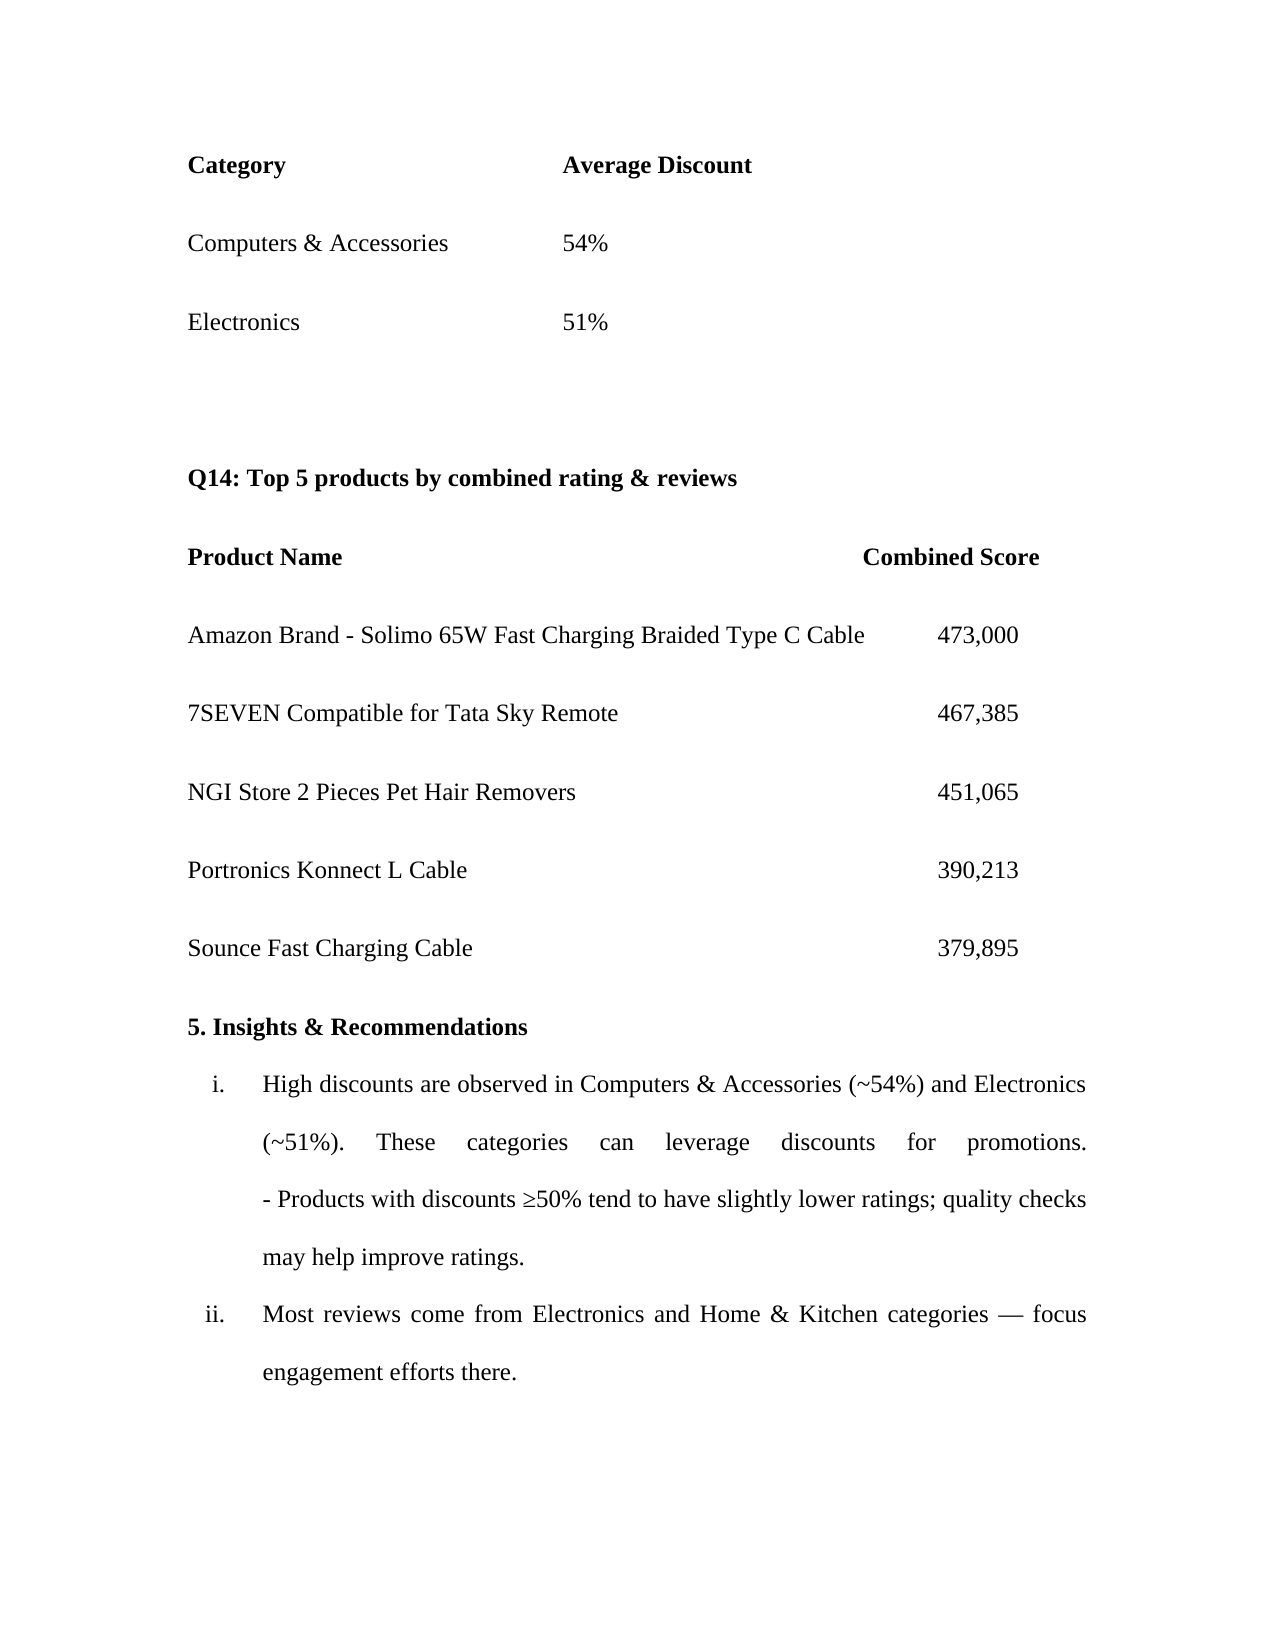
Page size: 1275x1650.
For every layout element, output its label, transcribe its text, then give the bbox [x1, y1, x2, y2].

text Amazon Brand - Solimo 65W Fast Charging Braided Type C Cable 473,000 [187, 620, 1087, 649]
text Electronics 51% [187, 307, 1087, 335]
text Sounce Fast Charging Cable 379,895 [187, 933, 1087, 962]
text 7SEVEN Compatible for Tata Sky Remote 467,385 [187, 698, 1087, 727]
text Portronics Konnect L Cable 390,213 [187, 855, 1087, 884]
list Most reviews come from Electronics and Home & Kitchen categories — focus engagement efforts there. [225, 1299, 1087, 1385]
text Category Average Discount [187, 150, 1087, 179]
text Product Name Combined Score [187, 542, 1087, 570]
text Computers & Accessories 54% [187, 228, 1087, 257]
subtitle 5. Insights & Recommendations [187, 1012, 1087, 1040]
text Q14: Top 5 products by combined rating & reviews [187, 463, 1087, 492]
text NGI Store 2 Pieces Pet Hair Removers 451,065 [187, 777, 1087, 805]
list High discounts are observed in Computers & Accessories (~54%) and Electronics (~51%). These categories can leverage discounts for promotions. - Products with discounts ≥50% tend to have slightly lower ratings; quality checks may help improve ratings. [225, 1069, 1087, 1270]
